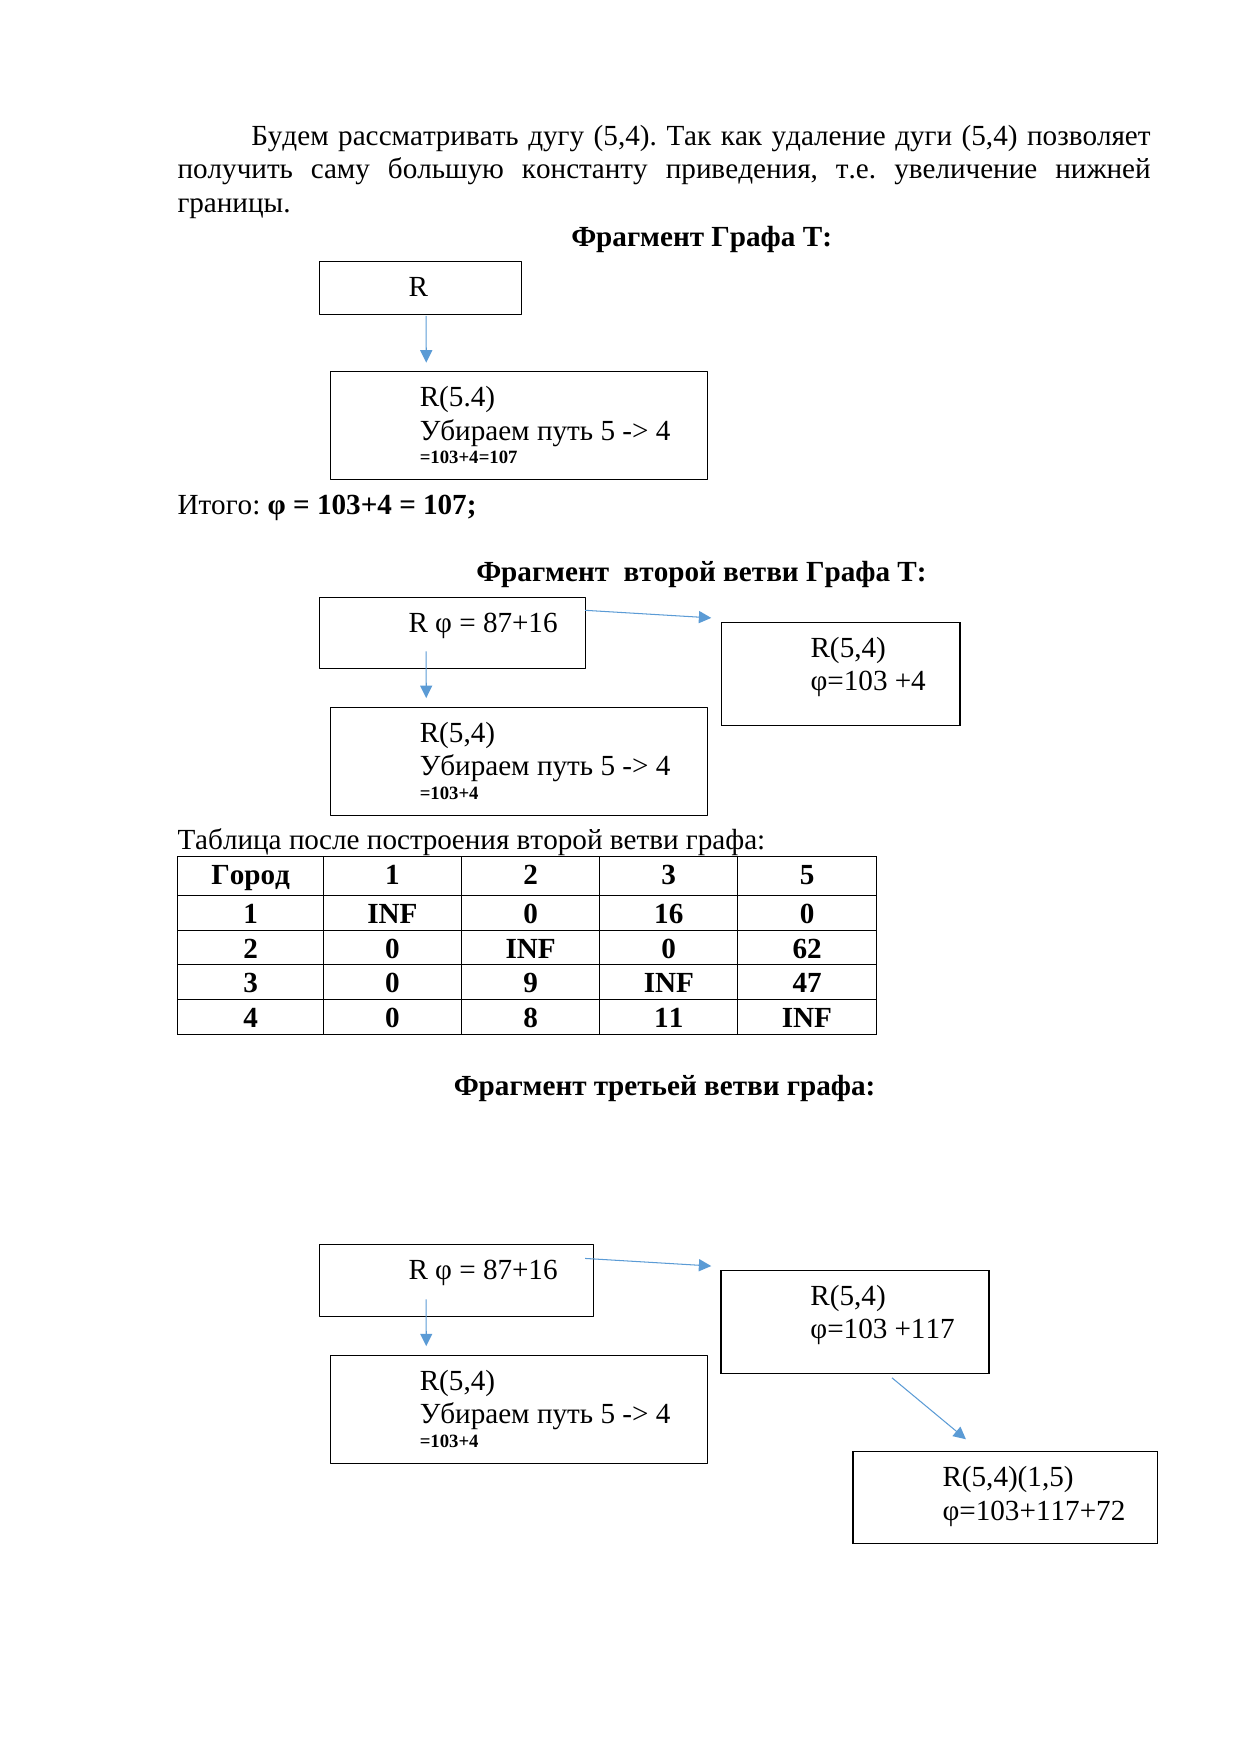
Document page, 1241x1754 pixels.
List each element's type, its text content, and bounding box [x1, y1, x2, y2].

table_cell 62 [738, 931, 876, 964]
table_cell 11 [600, 1000, 737, 1033]
table_cell 0 [462, 896, 599, 930]
table_cell INF [738, 1000, 876, 1033]
table_cell 0 [324, 1000, 461, 1033]
text Итого: φ = 103+4 = 107; [177, 487, 1152, 521]
table_cell INF [600, 965, 737, 999]
table_cell INF [324, 896, 461, 930]
table_cell 4 [178, 1000, 323, 1033]
table_cell 3 [178, 965, 323, 999]
table_header 2 [462, 857, 599, 895]
table_cell 0 [324, 931, 461, 964]
text Будем рассматривать дугу (5,4). Так как удаление дуги (5,4) позволяет получить саму большую константу приведения, т.е. увеличение нижней границы. [177, 118, 1152, 219]
table_cell 9 [462, 965, 599, 999]
text Фрагмент второй ветви Графа Т: [177, 554, 1152, 588]
table_cell 0 [600, 931, 737, 964]
table_cell 1 [178, 896, 323, 930]
table_header 1 [324, 857, 461, 895]
table_header Город [178, 857, 323, 895]
table_cell 16 [600, 896, 737, 930]
table_cell 0 [324, 965, 461, 999]
table_cell 47 [738, 965, 876, 999]
table_header 3 [600, 857, 737, 895]
table_cell 0 [738, 896, 876, 930]
text Фрагмент третьей ветви графа: [177, 1068, 1152, 1102]
table_cell INF [462, 931, 599, 964]
table_cell 2 [178, 931, 323, 964]
text Фрагмент Графа Т: [177, 219, 1152, 252]
text Таблица после построения второй ветви графа: [177, 822, 1152, 856]
table_header 5 [738, 857, 876, 895]
table_cell 8 [462, 1000, 599, 1033]
